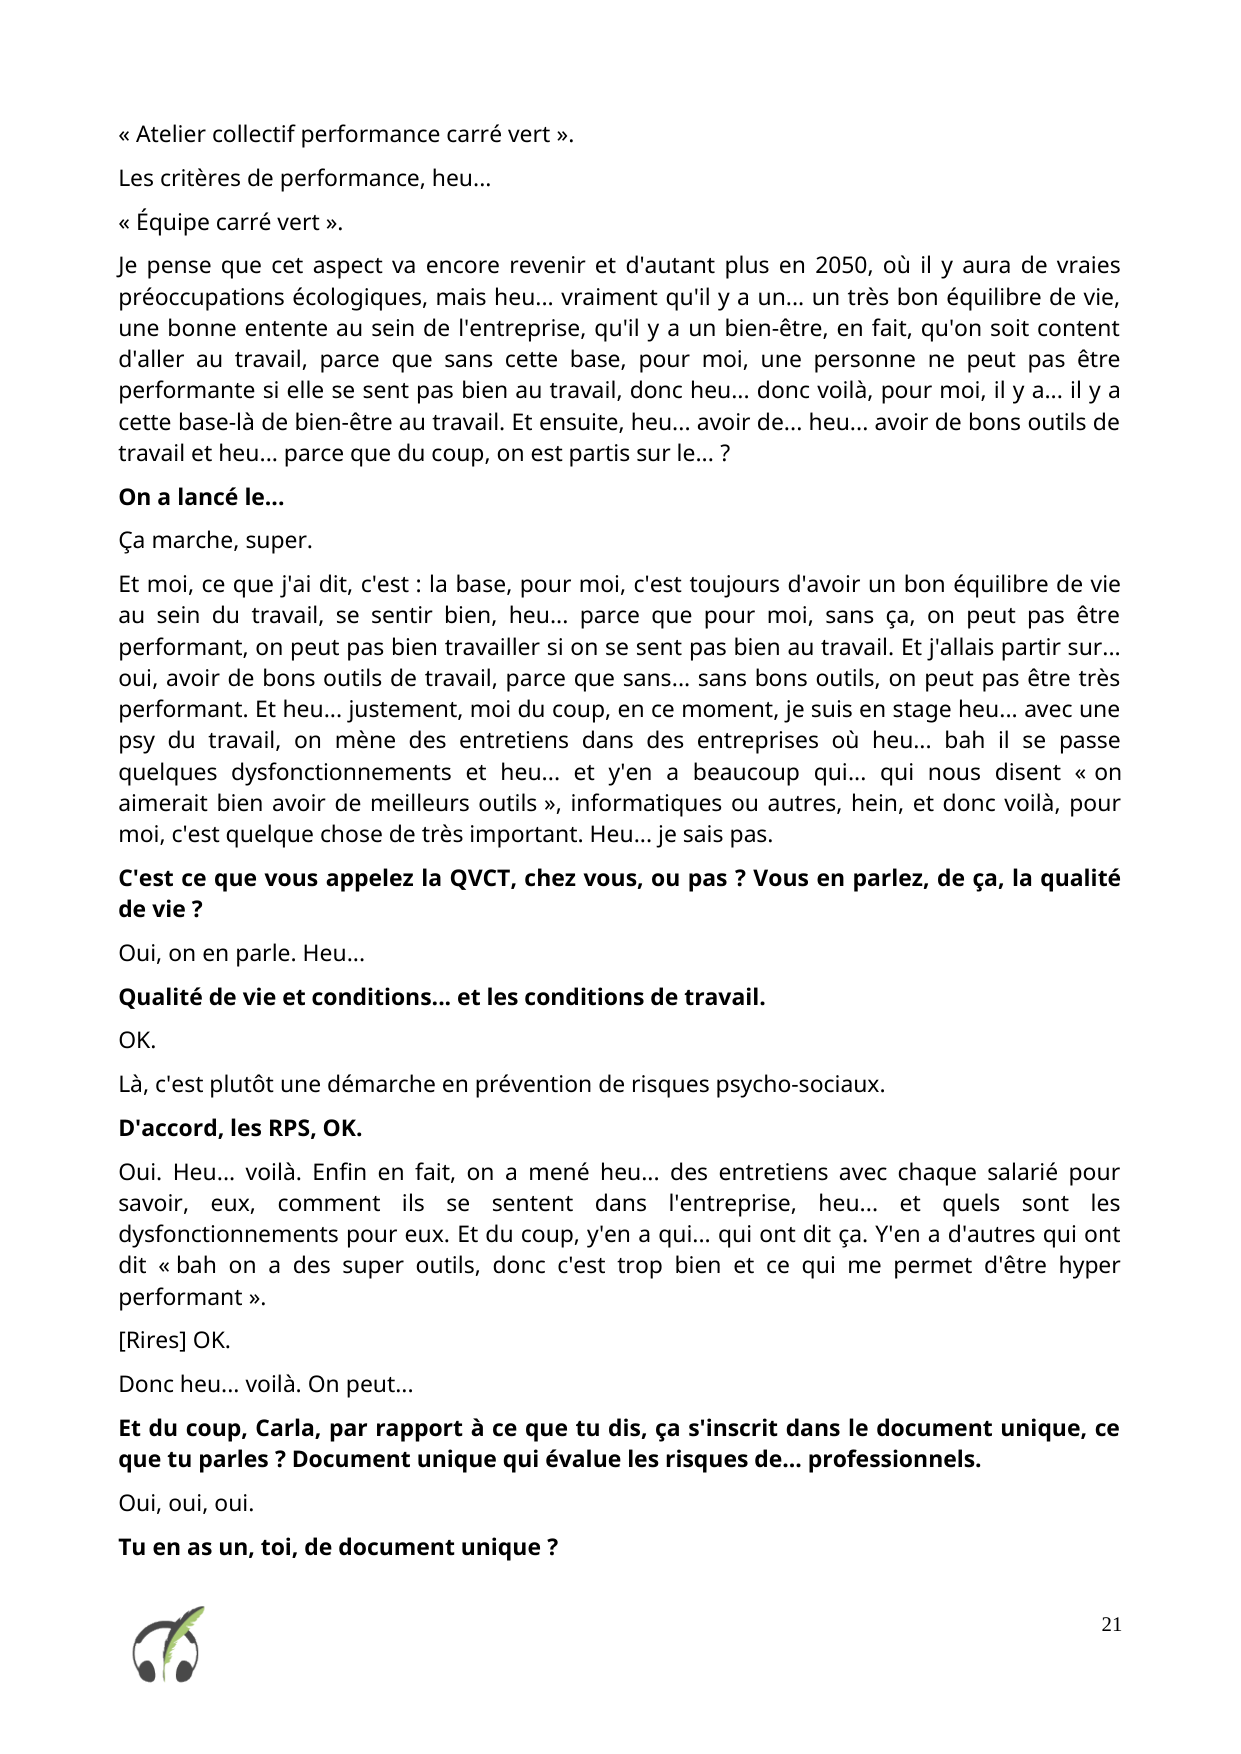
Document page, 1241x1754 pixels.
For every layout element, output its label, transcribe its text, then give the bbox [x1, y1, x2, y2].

text Et du coup, Carla, par rapport à ce que tu dis, ça s'inscrit dans le document unique, ce que tu parles ? Document unique qui évalue les risques de... professionnels. [118, 1412, 1122, 1474]
text Les critères de performance, heu... [118, 162, 1122, 193]
text Donc heu... voilà. On peut... [118, 1368, 1122, 1399]
text C'est ce que vous appelez la QVCT, chez vous, ou pas ? Vous en parlez, de ça, la qualité de vie ? [118, 862, 1122, 924]
text Oui. Heu... voilà. Enfin en fait, on a mené heu... des entretiens avec chaque salarié pour savoir, eux, comment ils se sentent dans l'entreprise, heu... et quels sont les dysfonctionnements pour eux. Et du coup, y'en a qui... qui ont dit ça. Y'en a d'autres qui ont dit « bah on a des super outils, donc c'est trop bien et ce qui me permet d'être hyper performant ». [118, 1156, 1122, 1312]
text « Atelier collectif performance carré vert ». [118, 118, 1122, 149]
text On a lancé le... [118, 481, 1122, 512]
text Là, c'est plutôt une démarche en prévention de risques psycho-sociaux. [118, 1068, 1122, 1099]
text Oui, oui, oui. [118, 1487, 1122, 1518]
text Oui, on en parle. Heu... [118, 937, 1122, 968]
text Je pense que cet aspect va encore revenir et d'autant plus en 2050, où il y aura de vraies préoccupations écologiques, mais heu... vraiment qu'il y a un... un très bon équilibre de vie, une bonne entente au sein de l'entreprise, qu'il y a un bien-être, en fait, qu'on soit content d'aller au travail, parce que sans cette base, pour moi, une personne ne peut pas être performante si elle se sent pas bien au travail, donc heu... donc voilà, pour moi, il y a... il y a cette base-là de bien-être au travail. Et ensuite, heu... avoir de... heu... avoir de bons outils de travail et heu... parce que du coup, on est partis sur le... ? [118, 249, 1122, 468]
text Ça marche, super. [118, 524, 1122, 556]
text [Rires] OK. [118, 1324, 1122, 1356]
text Et moi, ce que j'ai dit, c'est : la base, pour moi, c'est toujours d'avoir un bon équilibre de vie au sein du travail, se sentir bien, heu... parce que pour moi, sans ça, on peut pas être performant, on peut pas bien travailler si on se sent pas bien au travail. Et j'allais partir sur... oui, avoir de bons outils de travail, parce que sans... sans bons outils, on peut pas être très performant. Et heu... justement, moi du coup, en ce moment, je suis en stage heu... avec une psy du travail, on mène des entretiens dans des entreprises où heu... bah il se passe quelques dysfonctionnements et heu... et y'en a beaucoup qui... qui nous disent « on aimerait bien avoir de meilleurs outils », informatiques ou autres, hein, et donc voilà, pour moi, c'est quelque chose de très important. Heu... je sais pas. [118, 568, 1122, 849]
text OK. [118, 1024, 1122, 1056]
text D'accord, les RPS, OK. [118, 1112, 1122, 1143]
text Tu en as un, toi, de document unique ? [118, 1531, 1122, 1562]
picture [121, 1598, 213, 1690]
text Qualité de vie et conditions... et les conditions de travail. [118, 981, 1122, 1012]
text « Équipe carré vert ». [118, 206, 1122, 237]
